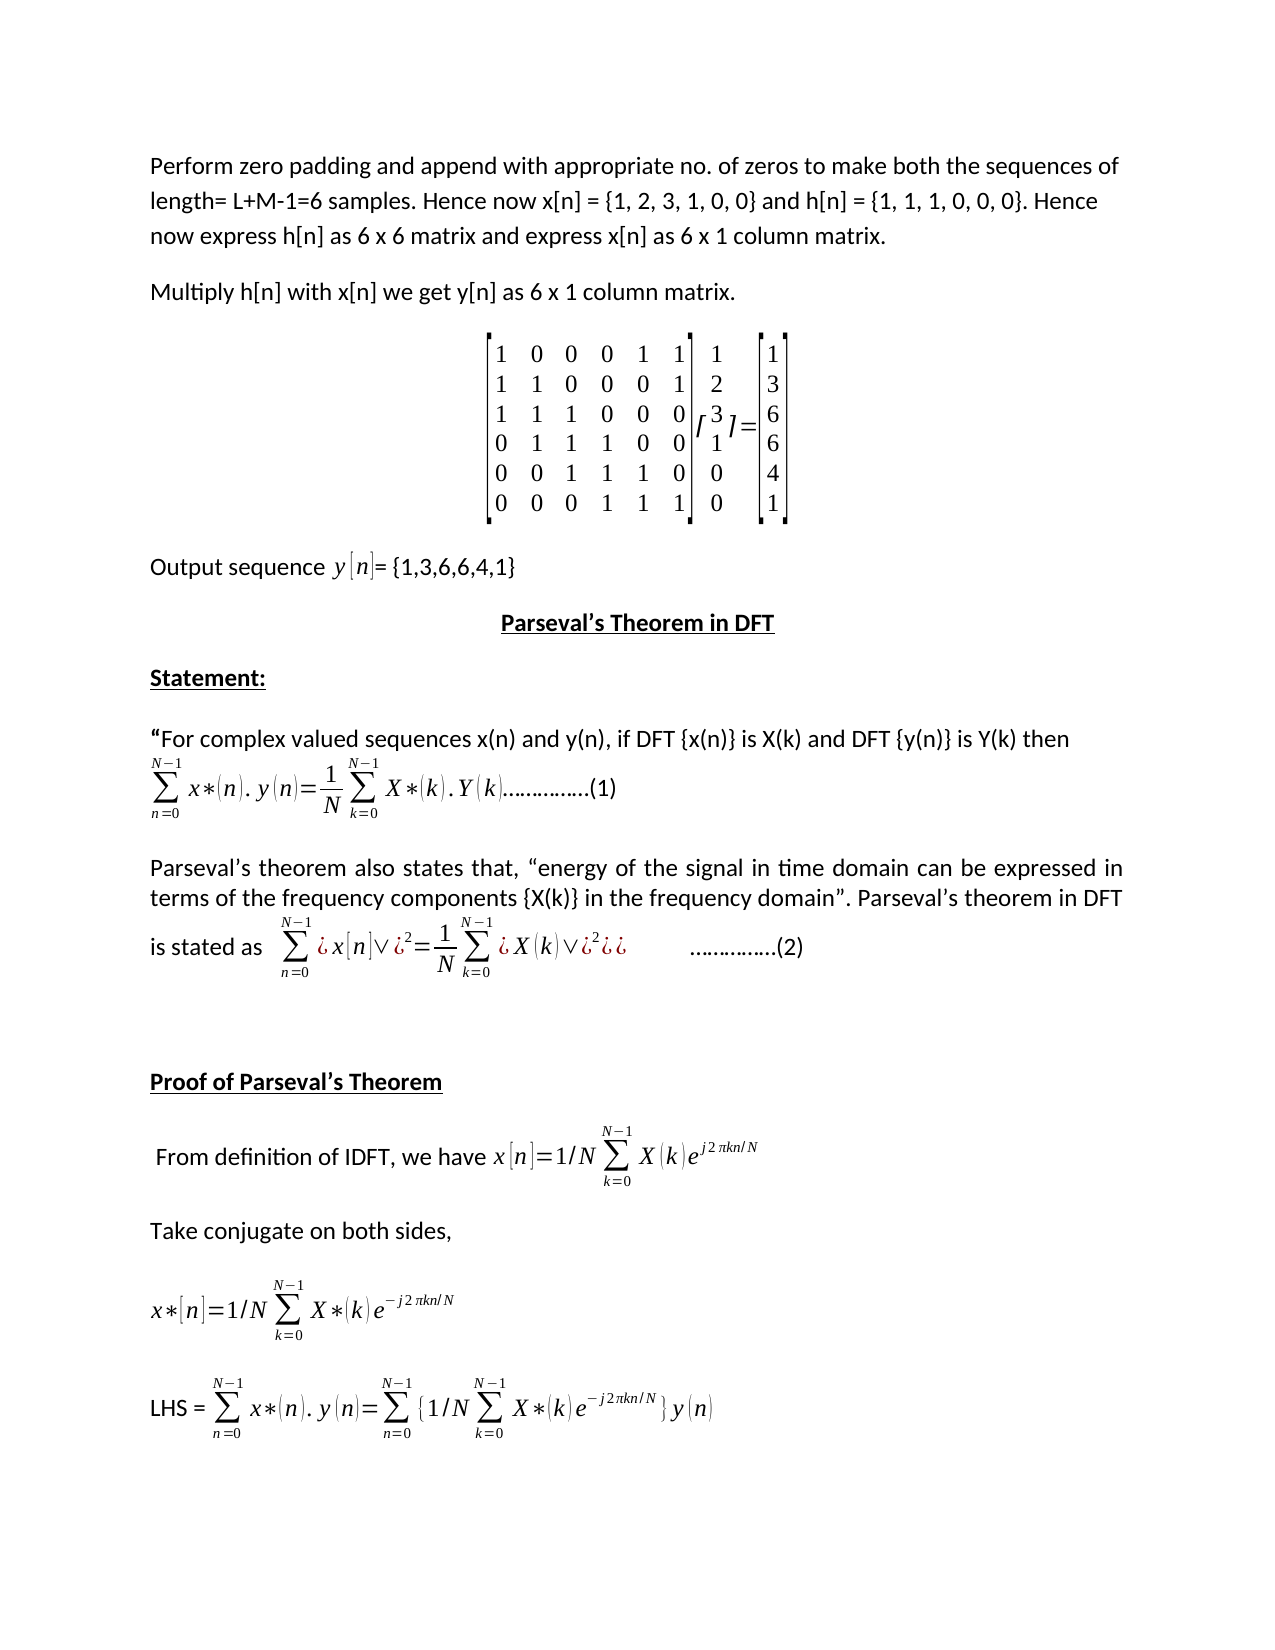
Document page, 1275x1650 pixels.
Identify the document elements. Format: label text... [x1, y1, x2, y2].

text Parseval’s theorem also states that, “energy of the signal in time domain can be expressed in terms of the frequency components {X(k)} in the frequency domain”. Parseval’s theorem in DFT is stated as ……………(2) [150, 852, 1125, 980]
text “For complex valued sequences x(n) and y(n), if DFT {x(n)} is X(k) and DFT {y(n)} is Y(k) then [150, 723, 1125, 754]
text Take conjugate on both sides, [150, 1215, 1125, 1246]
text Perform zero padding and append with appropriate no. of zeros to make both the sequences of length= L+M-1=6 samples. Hence now x[n] = {1, 2, 3, 1, 0, 0} and h[n] = {1, 1, 1, 0, 0, 0}. Hence now express h[n] as 6 x 6 matrix and express x[n] as 6 x 1 column matrix. [150, 150, 1125, 251]
text From definition of IDFT, we have [150, 1122, 1125, 1190]
text Statement: [150, 662, 1125, 693]
text LHS = [150, 1374, 1125, 1441]
text Multiply h[n] with x[n] we get y[n] as 6 x 1 column matrix. [150, 276, 1125, 306]
text Output sequence = {1,3,6,6,4,1} [150, 551, 1125, 581]
text Parseval’s Theorem in DFT [150, 607, 1125, 637]
text ……………(1) [150, 754, 1125, 821]
text Proof of Parseval’s Theorem [150, 1067, 1125, 1097]
